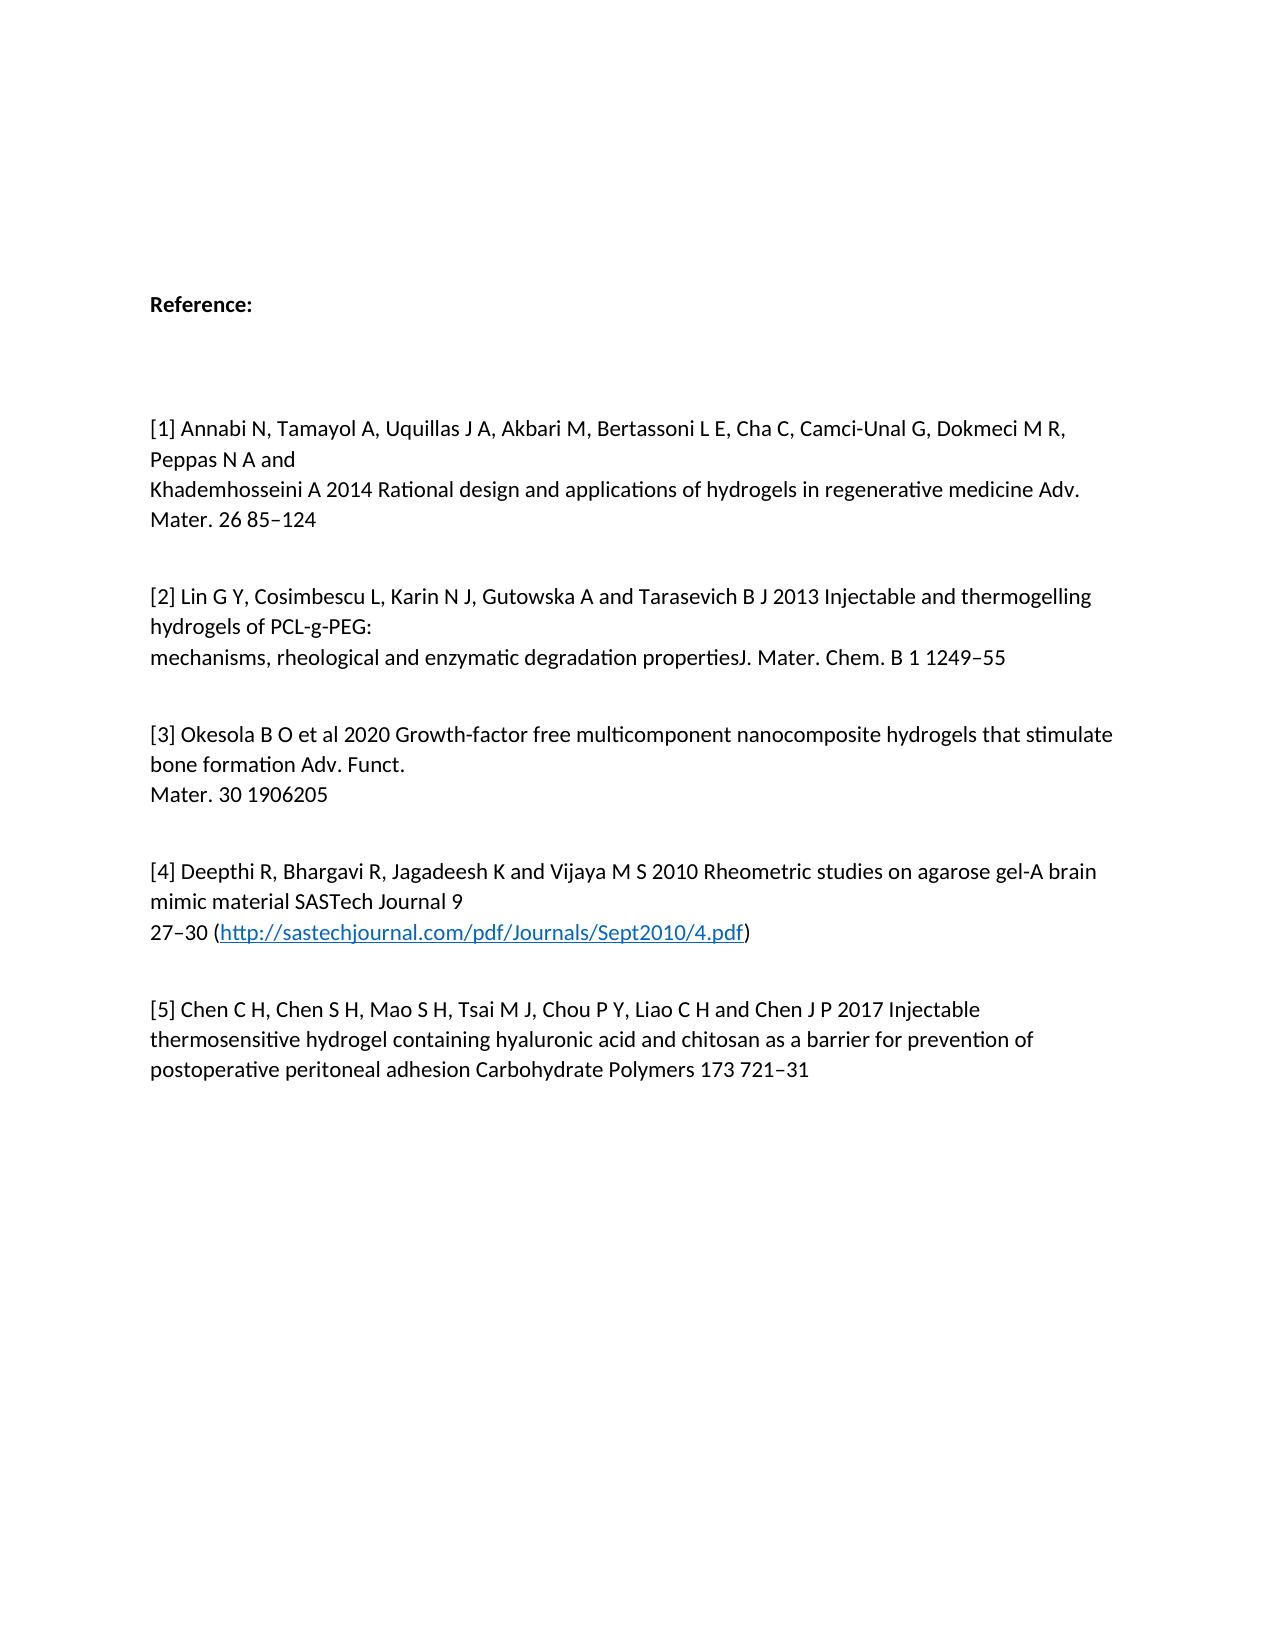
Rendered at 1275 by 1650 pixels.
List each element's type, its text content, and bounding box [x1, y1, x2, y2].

text [2] Lin G Y, Cosimbescu L, Karin N J, Gutowska A and Tarasevich B J 2013 Injectable and thermogelling hydrogels of PCL-g-PEG: mechanisms, rheological and enzymatic degradation propertiesJ. Mater. Chem. B 1 1249–55 [150, 552, 1125, 671]
text Reference: [150, 291, 1125, 319]
text [3] Okesola B O et al 2020 Growth-factor free multicomponent nanocomposite hydrogels that stimulate bone formation Adv. Funct. Mater. 30 1906205 [150, 689, 1125, 808]
text [5] Chen C H, Chen S H, Mao S H, Tsai M J, Chou P Y, Liao C H and Chen J P 2017 Injectable thermosensitive hydrogel containing hyaluronic acid and chitosan as a barrier for prevention of postoperative peritoneal adhesion Carbohydrate Polymers 173 721–31 [150, 964, 1125, 1083]
text [1] Annabi N, Tamayol A, Uquillas J A, Akbari M, Bertassoni L E, Cha C, Camci-Unal G, Dokmeci M R, Peppas N A and Khademhosseini A 2014 Rational design and applications of hydrogels in regenerative medicine Adv. Mater. 26 85–124 [150, 384, 1125, 533]
text [4] Deepthi R, Bhargavi R, Jagadeesh K and Vijaya M S 2010 Rheometric studies on agarose gel-A brain mimic material SASTech Journal 9 27–30 (http://sastechjournal.com/pdf/Journals/Sept2010/4.pdf) [150, 827, 1125, 946]
